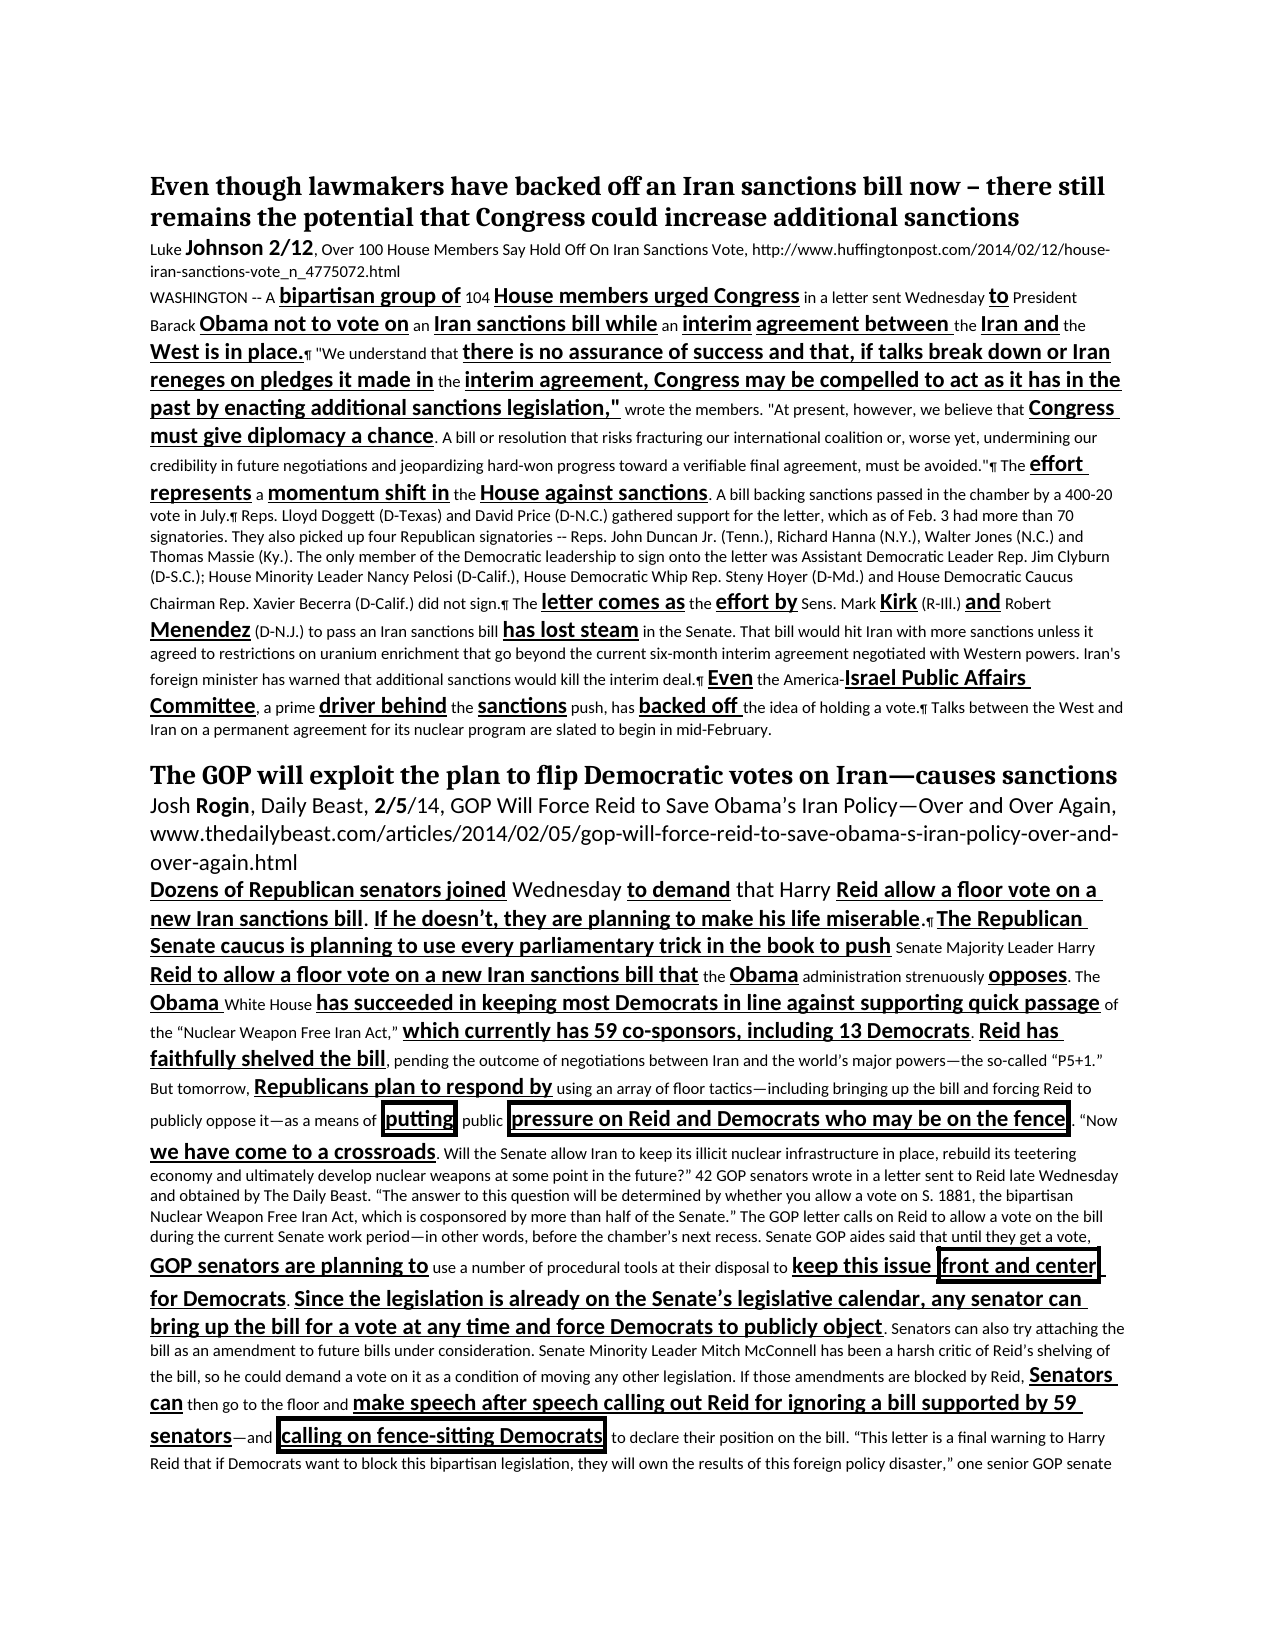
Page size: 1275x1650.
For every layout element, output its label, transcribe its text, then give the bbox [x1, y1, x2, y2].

text Luke Johnson 2/12, Over 100 House Members Say Hold Off On Iran Sanctions Vote, http://www.huffingtonpost.com/2014/02/12/house-iran-sanctions-vote_n_4775072.html [150, 233, 1125, 281]
text Josh Rogin, Daily Beast, 2/5/14, GOP Will Force Reid to Save Obama’s Iran Policy—Over and Over Again, www.thedailybeast.com/articles/2014/02/05/gop-will-force-reid-to-save-obama-s-iran-policy-over-and-over-again.html [150, 792, 1125, 876]
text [150, 876, 1125, 1474]
subtitle The GOP will exploit the plan to flip Democratic votes on Iran—causes sanctions [150, 760, 1125, 792]
subtitle Even though lawmakers have backed off an Iran sanctions bill now – there still remains the potential that Congress could increase additional sanctions [150, 171, 1125, 233]
text WASHINGTON -- A bipartisan group of 104 House members urged Congress in a letter sent Wednesday to President Barack Obama not to vote on an Iran sanctions bill while an interim agreement between the Iran and the West is in place.¶ "We understand that there is no assurance of success and that, if talks break down or Iran reneges on pledges it made in the interim agreement, Congress may be compelled to act as it has in the past by enacting additional sanctions legislation," wrote the members. "At present, however, we believe that Congress must give diplomacy a chance. A bill or resolution that risks fracturing our international coalition or, worse yet, undermining our credibility in future negotiations and jeopardizing hard-won progress toward a verifiable final agreement, must be avoided."¶ The effort represents a momentum shift in the House against sanctions. A bill backing sanctions passed in the chamber by a 400-20 vote in July.¶ Reps. Lloyd Doggett (D-Texas) and David Price (D-N.C.) gathered support for the letter, which as of Feb. 3 had more than 70 signatories. They also picked up four Republican signatories -- Reps. John Duncan Jr. (Tenn.), Richard Hanna (N.Y.), Walter Jones (N.C.) and Thomas Massie (Ky.). The only member of the Democratic leadership to sign onto the letter was Assistant Democratic Leader Rep. Jim Clyburn (D-S.C.); House Minority Leader Nancy Pelosi (D-Calif.), House Democratic Whip Rep. Steny Hoyer (D-Md.) and House Democratic Caucus Chairman Rep. Xavier Becerra (D-Calif.) did not sign.¶ The letter comes as the effort by Sens. Mark Kirk (R-Ill.) and Robert Menendez (D-N.J.) to pass an Iran sanctions bill has lost steam in the Senate. That bill would hit Iran with more sanctions unless it agreed to restrictions on uranium enrichment that go beyond the current six-month interim agreement negotiated with Western powers. Iran's foreign minister has warned that additional sanctions would kill the interim deal.¶ Even the America-Israel Public Affairs Committee, a prime driver behind the sanctions push, has backed off the idea of holding a vote.¶ Talks between the West and Iran on a permanent agreement for its nuclear program are slated to begin in mid-February. [150, 281, 1125, 739]
